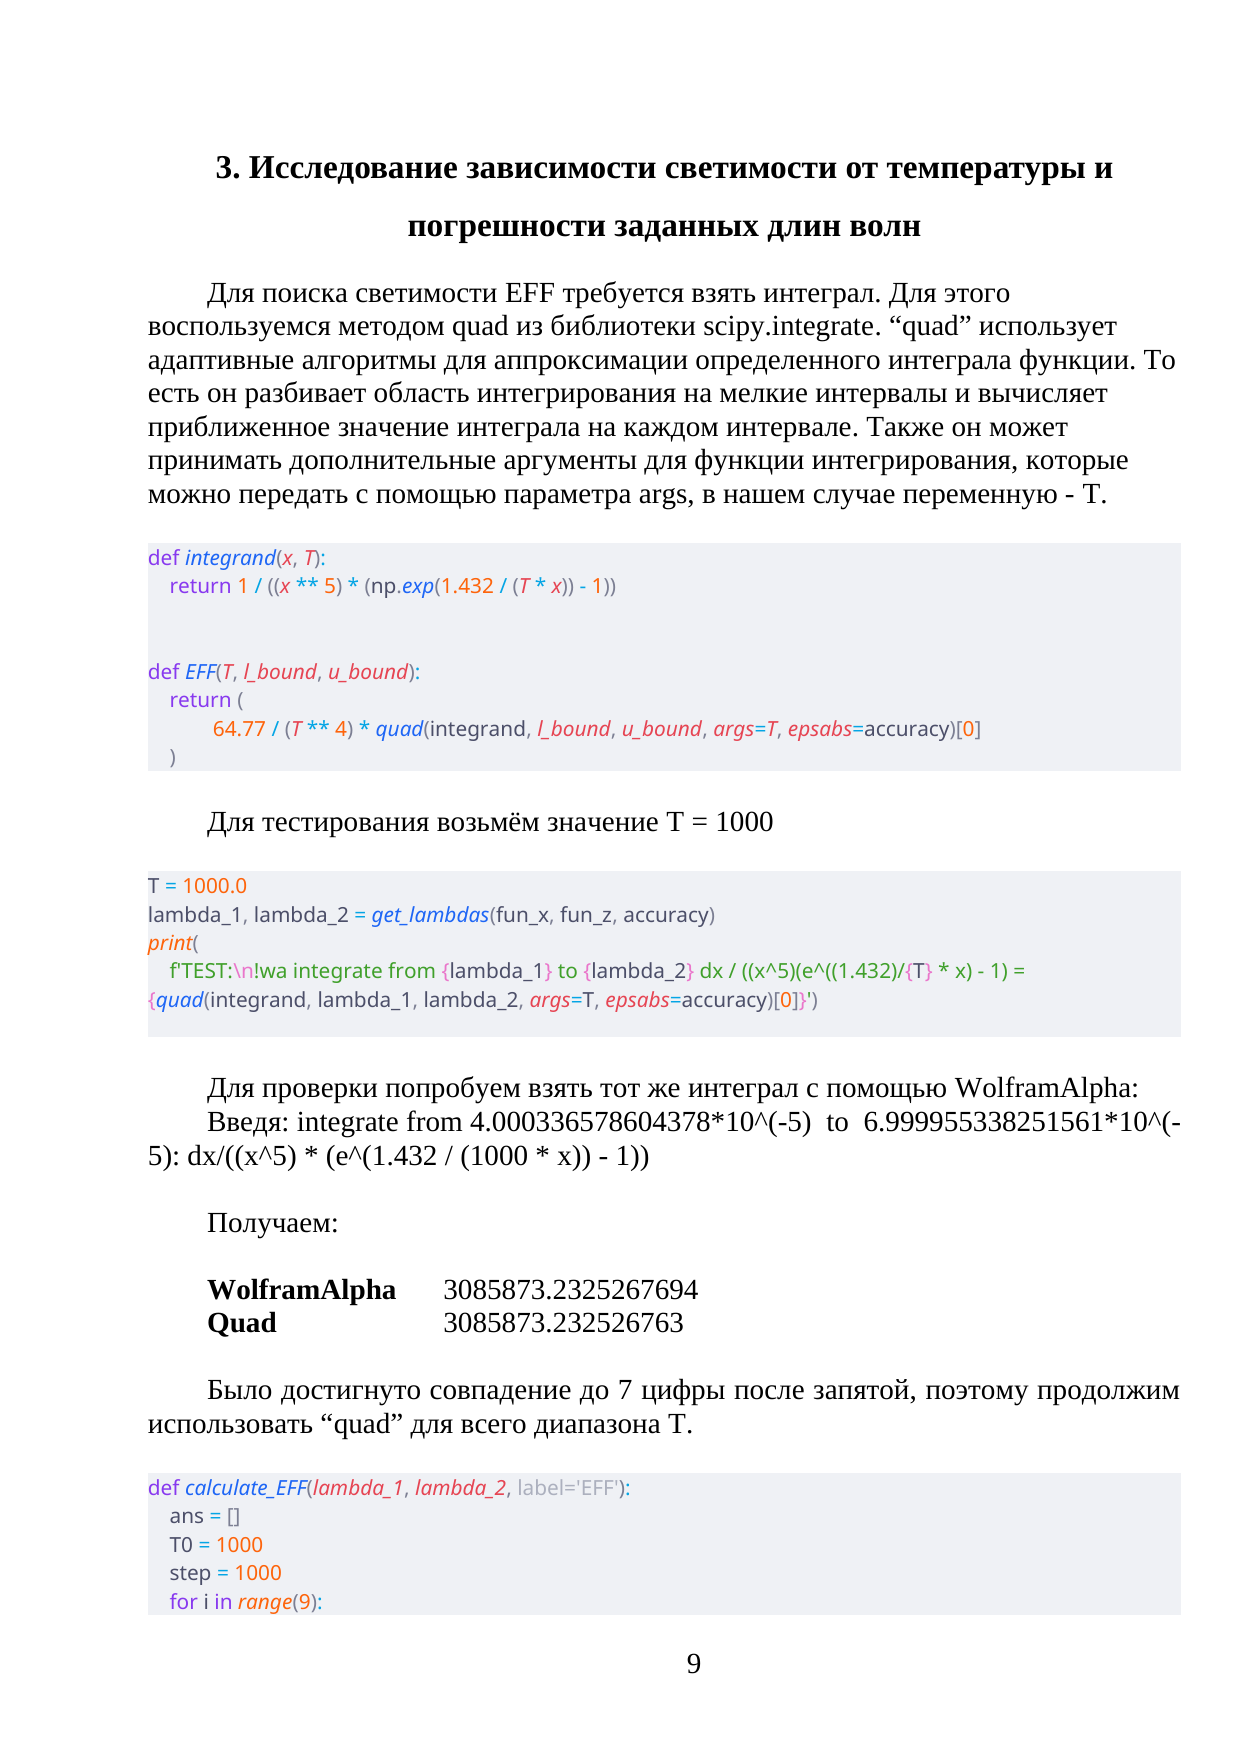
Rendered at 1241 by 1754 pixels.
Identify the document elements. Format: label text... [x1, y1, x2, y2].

text def integrand(x, T): return 1 / ((x ** 5) * (np.exp(1.432 / (T * x)) - 1)) def EFF(T, l_bound, u_bound): return ( 64.77 / (T ** 4) * quad(integrand, l_bound, u_bound, args=T, epsabs=accuracy)[0] ) [148, 543, 1181, 771]
text Получаем: [148, 1205, 1181, 1238]
text Для поиска светимости EFF требуется взять интеграл. Для этого воспользуемся методом quad из библиотеки scipy.integrate. “quad” использует адаптивные алгоритмы для аппроксимации определенного интеграла функции. То есть он разбивает область интегрирования на мелкие интервалы и вычисляет приближенное значение интеграла на каждом интервале. Также он может принимать дополнительные аргументы для функции интегрирования, которые можно передать с помощью параметра args, в нашем случае переменную - T. [148, 275, 1181, 509]
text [148, 1473, 1181, 1615]
text Введя: integrate from 4.000336578604378*10^(-5) to 6.999955338251561*10^(-5): dx/((x^5) * (e^(1.432 / (1000 * x)) - 1)) [148, 1104, 1181, 1171]
text Quad 3085873.232526763 [148, 1305, 1181, 1339]
text WolframAlpha 3085873.2325267694 [148, 1272, 1181, 1305]
text Для проверки попробуем взять тот же интеграл с помощью WolframAlpha: [148, 1071, 1181, 1104]
text Для тестирования возьмём значение T = 1000 [148, 804, 1181, 838]
text Было достигнуто совпадение до 7 цифры после запятой, поэтому продолжим использовать “quad” для всего диапазона T. [148, 1372, 1181, 1439]
subtitle 3. Исследование зависимости светимости от температуры и погрешности заданных длин волн [148, 147, 1181, 243]
text T = 1000.0 lambda_1, lambda_2 = get_lambdas(fun_x, fun_z, accuracy) print( f'TEST:\n!wa integrate from {lambda_1} to {lambda_2} dx / ((x^5)(e^((1.432)/{T} * x) - 1) = {quad(integrand, lambda_1, lambda_2, args=T, epsabs=accuracy)[0]}') [148, 871, 1181, 1037]
